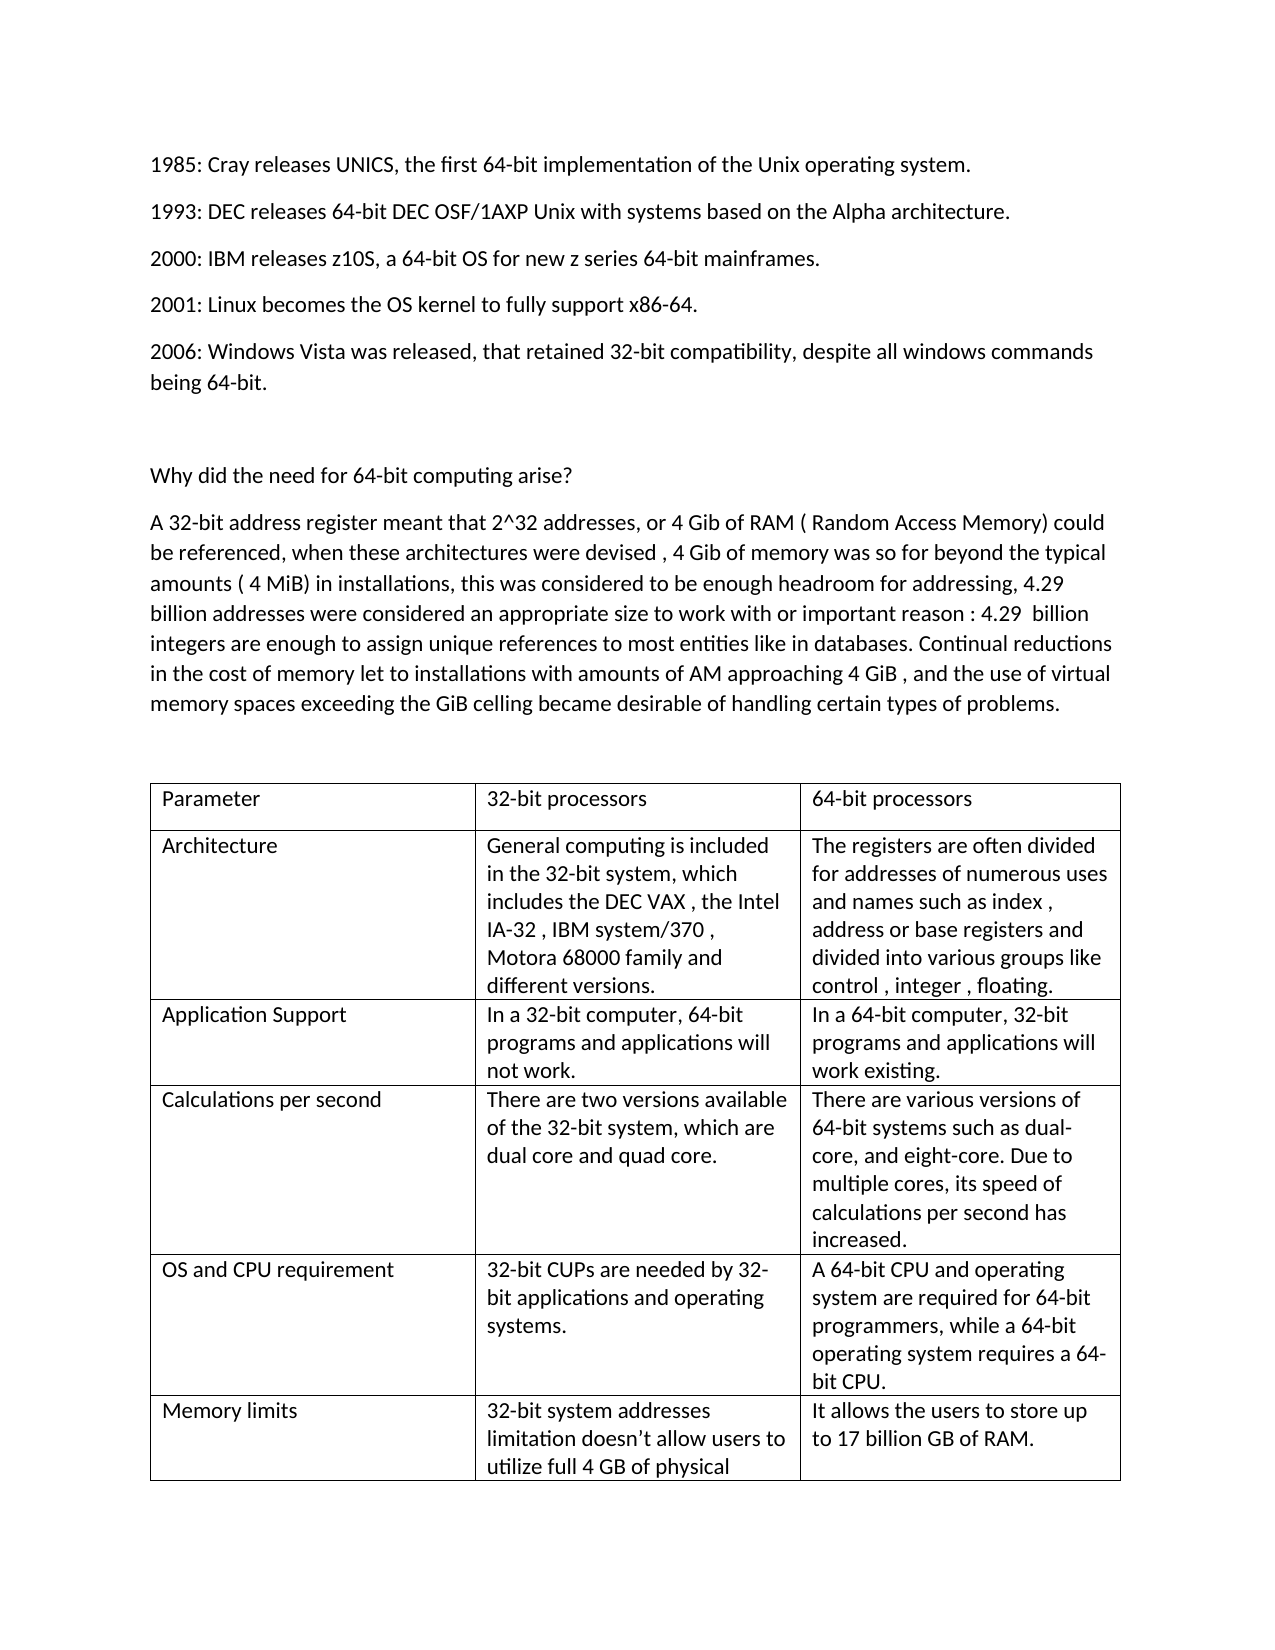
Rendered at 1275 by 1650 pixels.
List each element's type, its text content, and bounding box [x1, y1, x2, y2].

text 1993: DEC releases 64-bit DEC OSF/1AXP Unix with systems based on the Alpha architecture. [150, 197, 1125, 225]
text 2001: Linux becomes the OS kernel to fully support x86-64. [150, 291, 1125, 319]
table_cell A 64-bit CPU and operating system are required for 64-bit programmers, while a 64-bit operating system requires a 64-bit CPU. [801, 1255, 1120, 1395]
text 2006: Windows Vista was released, that retained 32-bit compatibility, despite all windows commands being 64-bit. [150, 337, 1125, 396]
table_cell Architecture [151, 831, 475, 999]
text 1985: Cray releases UNICS, the first 64-bit implementation of the Unix operating system. [150, 150, 1125, 178]
table_header 32-bit processors [476, 784, 800, 830]
table_cell In a 64-bit computer, 32-bit programs and applications will work existing. [801, 1000, 1120, 1084]
table_cell There are various versions of 64-bit systems such as dual-core, and eight-core. Due to multiple cores, its speed of calculations per second has increased. [801, 1086, 1120, 1254]
table_cell General computing is included in the 32-bit system, which includes the DEC VAX , the Intel IA-32 , IBM system/370 , Motora 68000 family and different versions. [476, 831, 800, 999]
table_cell OS and CPU requirement [151, 1255, 475, 1395]
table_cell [801, 1396, 1120, 1480]
table_header 64-bit processors [801, 784, 1120, 830]
table_cell The registers are often divided for addresses of numerous uses and names such as index , address or base registers and divided into various groups like control , integer , floating. [801, 831, 1120, 999]
table_cell Application Support [151, 1000, 475, 1084]
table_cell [476, 1396, 800, 1480]
text 2000: IBM releases z10S, a 64-bit OS for new z series 64-bit mainframes. [150, 244, 1125, 272]
table_cell Calculations per second [151, 1086, 475, 1254]
text Why did the need for 64-bit computing arise? [150, 461, 1125, 489]
table_cell 32-bit CUPs are needed by 32-bit applications and operating systems. [476, 1255, 800, 1395]
table_cell There are two versions available of the 32-bit system, which are dual core and quad core. [476, 1086, 800, 1254]
table_cell In a 32-bit computer, 64-bit programs and applications will not work. [476, 1000, 800, 1084]
text A 32-bit address register meant that 2^32 addresses, or 4 Gib of RAM ( Random Access Memory) could be referenced, when these architectures were devised , 4 Gib of memory was so for beyond the typical amounts ( 4 MiB) in installations, this was considered to be enough headroom for addressing, 4.29 billion addresses were considered an appropriate size to work with or important reason : 4.29 billion integers are enough to assign unique references to most entities like in databases. Continual reductions in the cost of memory let to installations with amounts of AM approaching 4 GiB , and the use of virtual memory spaces exceeding the GiB celling became desirable of handling certain types of problems. [150, 508, 1125, 718]
table_header Parameter [151, 784, 475, 830]
table_cell Memory limits [151, 1396, 475, 1480]
